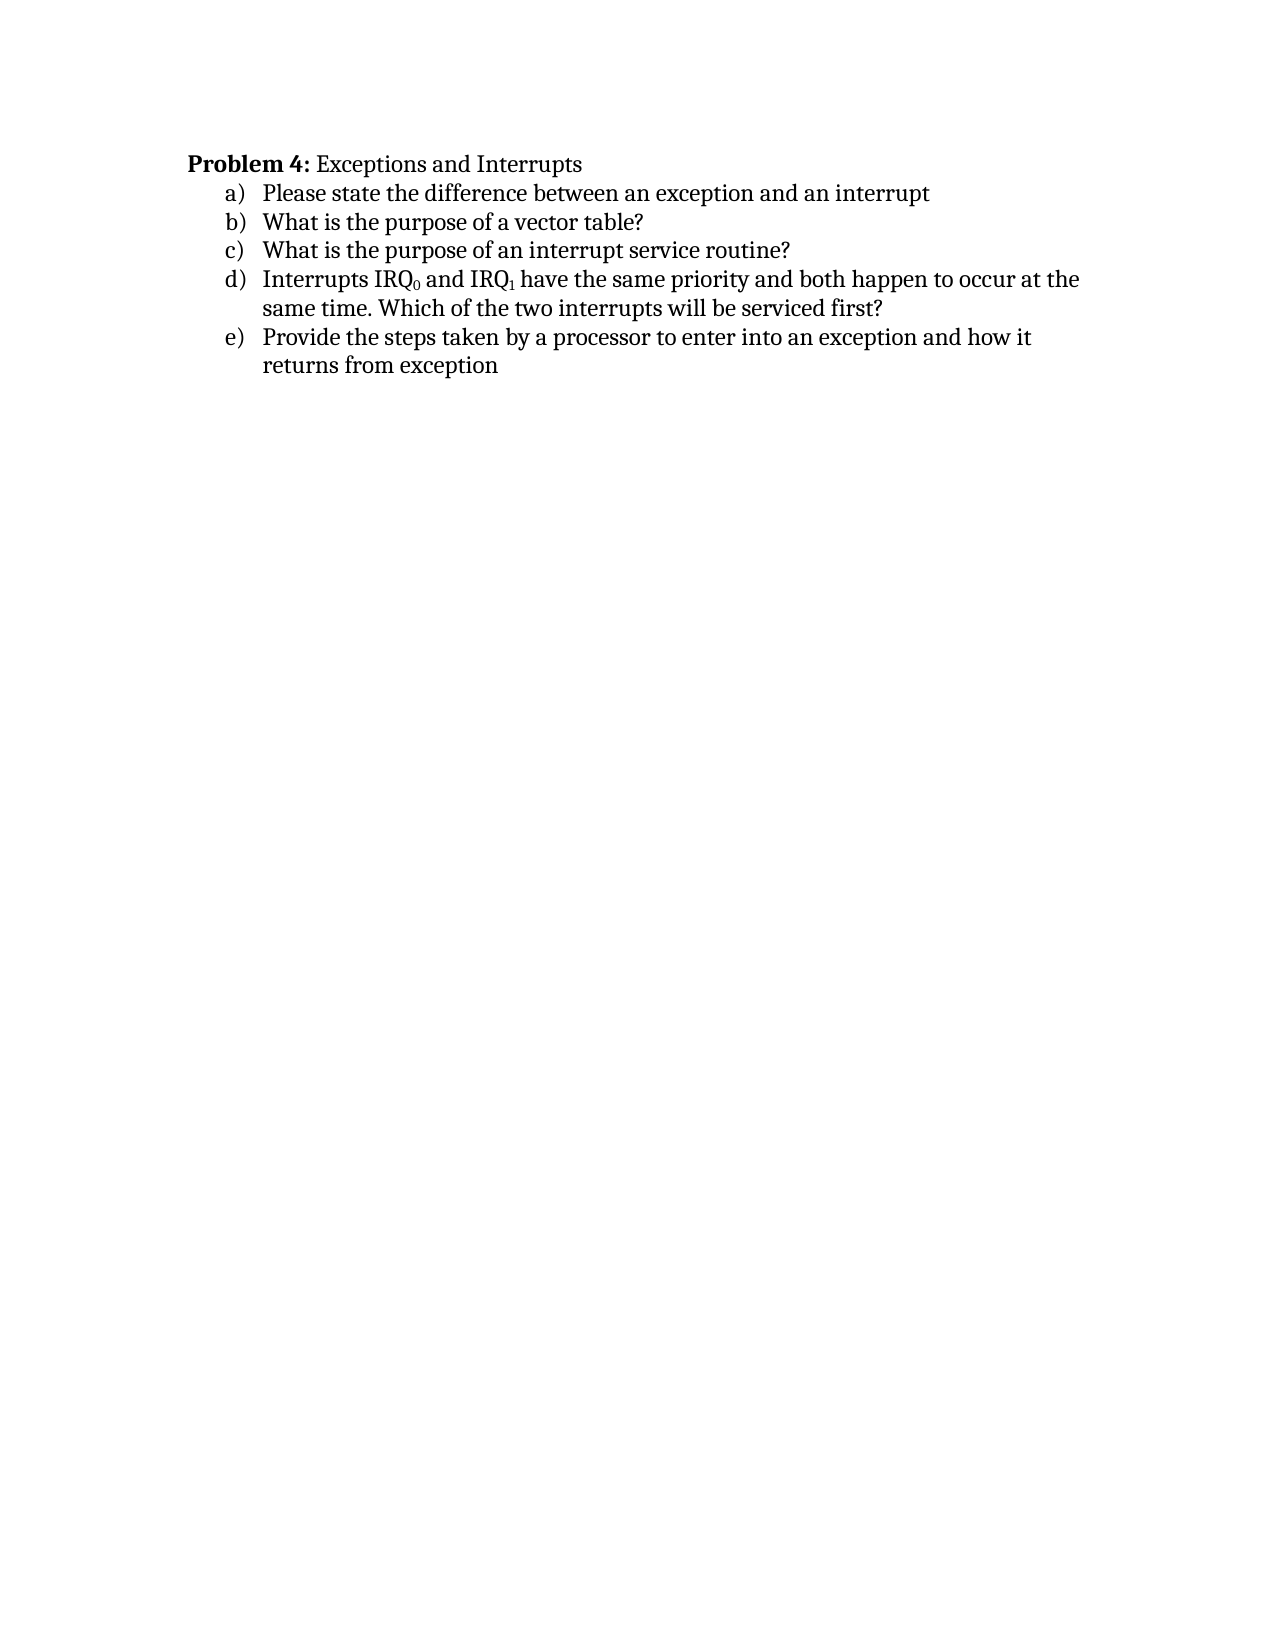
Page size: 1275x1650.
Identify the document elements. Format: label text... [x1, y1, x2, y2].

list What is the purpose of a vector table? [225, 207, 1087, 236]
list Provide the steps taken by a processor to enter into an exception and how it returns from exception [225, 322, 1087, 380]
list Please state the difference between an exception and an interrupt [225, 179, 1087, 207]
text Problem 4: Exceptions and Interrupts [187, 150, 1087, 179]
list Interrupts IRQ0 and IRQ1 have the same priority and both happen to occur at the same time. Which of the two interrupts will be serviced first? [225, 265, 1087, 322]
list What is the purpose of an interrupt service routine? [225, 236, 1087, 265]
